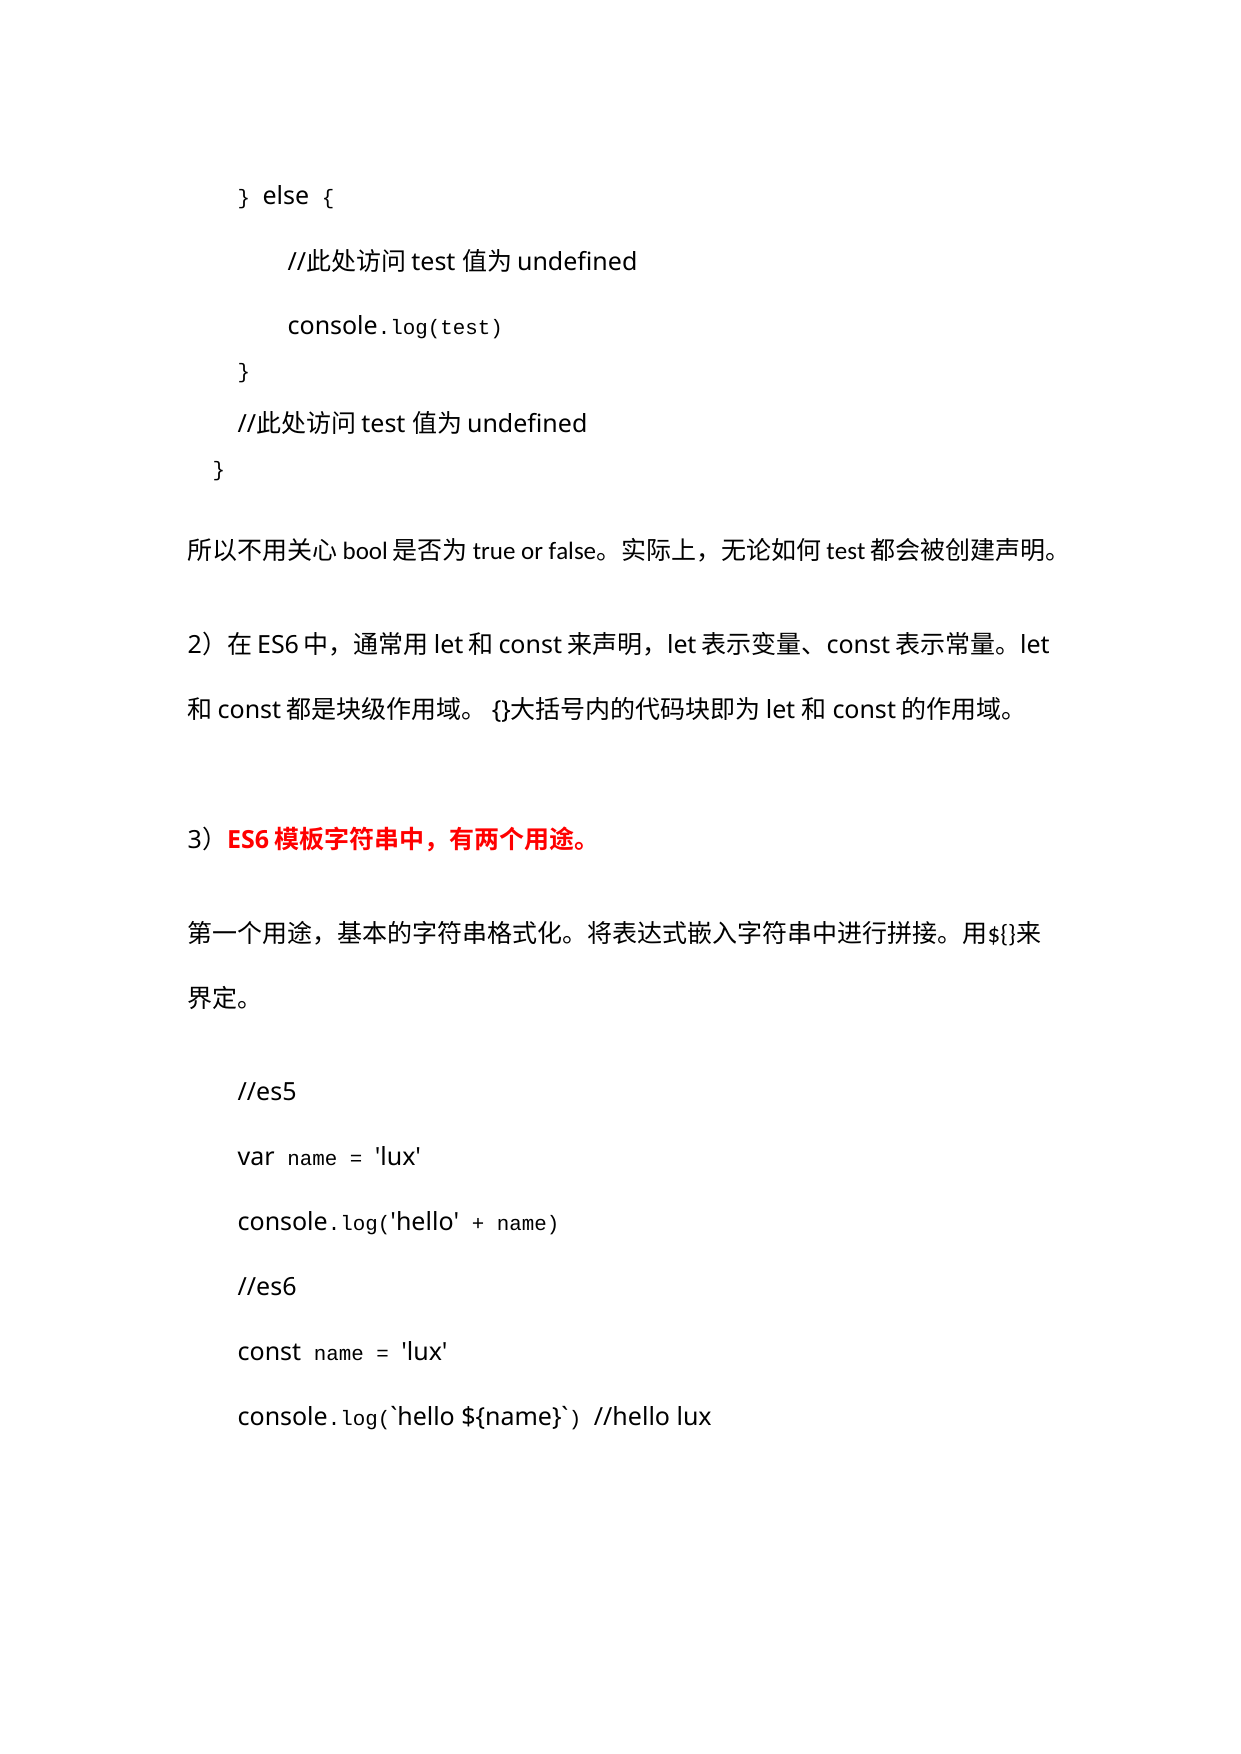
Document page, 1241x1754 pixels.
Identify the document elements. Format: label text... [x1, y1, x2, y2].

text console.log(`hello ${name}`) //hello lux [187, 1384, 1053, 1449]
text } [187, 357, 1053, 389]
text } [187, 454, 1053, 487]
text 所以不用关心bool是否为true or false。实际上，无论如何test都会被创建声明。 [187, 516, 1053, 581]
text } else { [187, 162, 1053, 227]
list 2）在ES6中，通常用let和const来声明，let表示变量、const表示常量。let和const都是块级作用域。 {}大括号内的代码块即为let 和 const的作用域。 3）ES6模板字符串中，有两个用途。 [187, 610, 1053, 870]
text var name = 'lux' [187, 1124, 1053, 1189]
text //es5 [187, 1059, 1053, 1124]
text //此处访问test 值为undefined [187, 389, 1053, 454]
list 第一个用途，基本的字符串格式化。将表达式嵌入字符串中进行拼接。用${}来界定。 [187, 899, 1053, 1029]
text //es6 [187, 1254, 1053, 1319]
text //此处访问test 值为undefined [187, 227, 1053, 292]
text console.log('hello' + name) [187, 1189, 1053, 1254]
text console.log(test) [187, 292, 1053, 357]
text const name = 'lux' [187, 1319, 1053, 1384]
